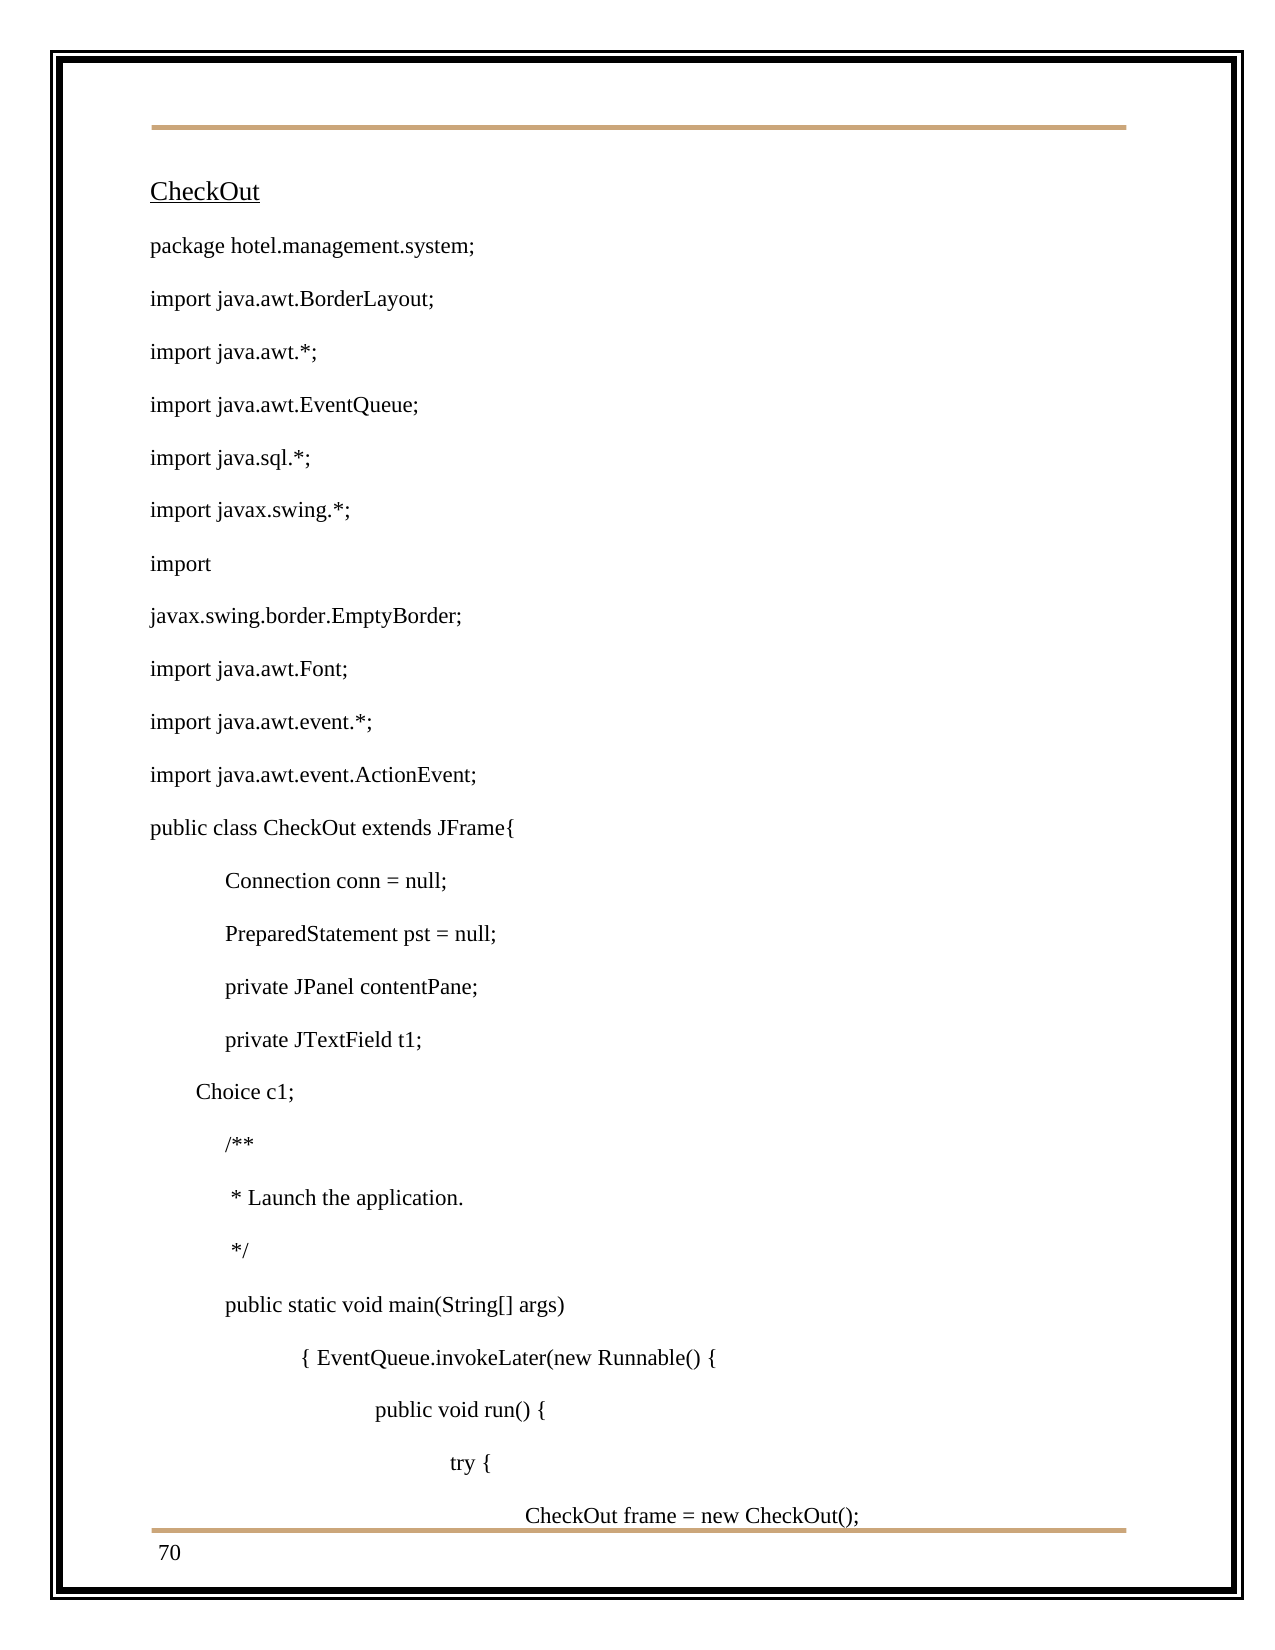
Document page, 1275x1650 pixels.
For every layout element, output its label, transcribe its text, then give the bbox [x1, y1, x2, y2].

text */ [231, 1238, 1231, 1264]
text import java.awt.event.ActionEvent; public class CheckOut extends JFrame{ [150, 761, 518, 841]
text public static void main(String[] args) { EventQueue.invokeLater(new Runnable() { [225, 1291, 777, 1370]
text /** [225, 1131, 1231, 1158]
list Launch the application. [230, 1184, 1231, 1211]
text import java.awt.event.*; [150, 708, 1231, 734]
text Choice c1; [196, 1079, 1231, 1105]
picture [151, 125, 1127, 130]
text Connection conn = null; PreparedStatement pst = null; private JPanel contentPane; private JTextField t1; [225, 867, 499, 1052]
text package hotel.management.system; import java.awt.BorderLayout; import java.awt.*; [150, 232, 477, 365]
text public void run() { try { [375, 1397, 549, 1476]
text import java.awt.EventQueue; import java.sql.*; [150, 391, 421, 471]
text import javax.swing.border.EmptyBorder; import java.awt.Font; [150, 550, 528, 682]
picture [151, 1528, 1127, 1533]
text CheckOut frame = new CheckOut(); [301, 1502, 1084, 1528]
text CheckOut [150, 175, 1231, 206]
text import javax.swing.*; [150, 497, 1231, 523]
